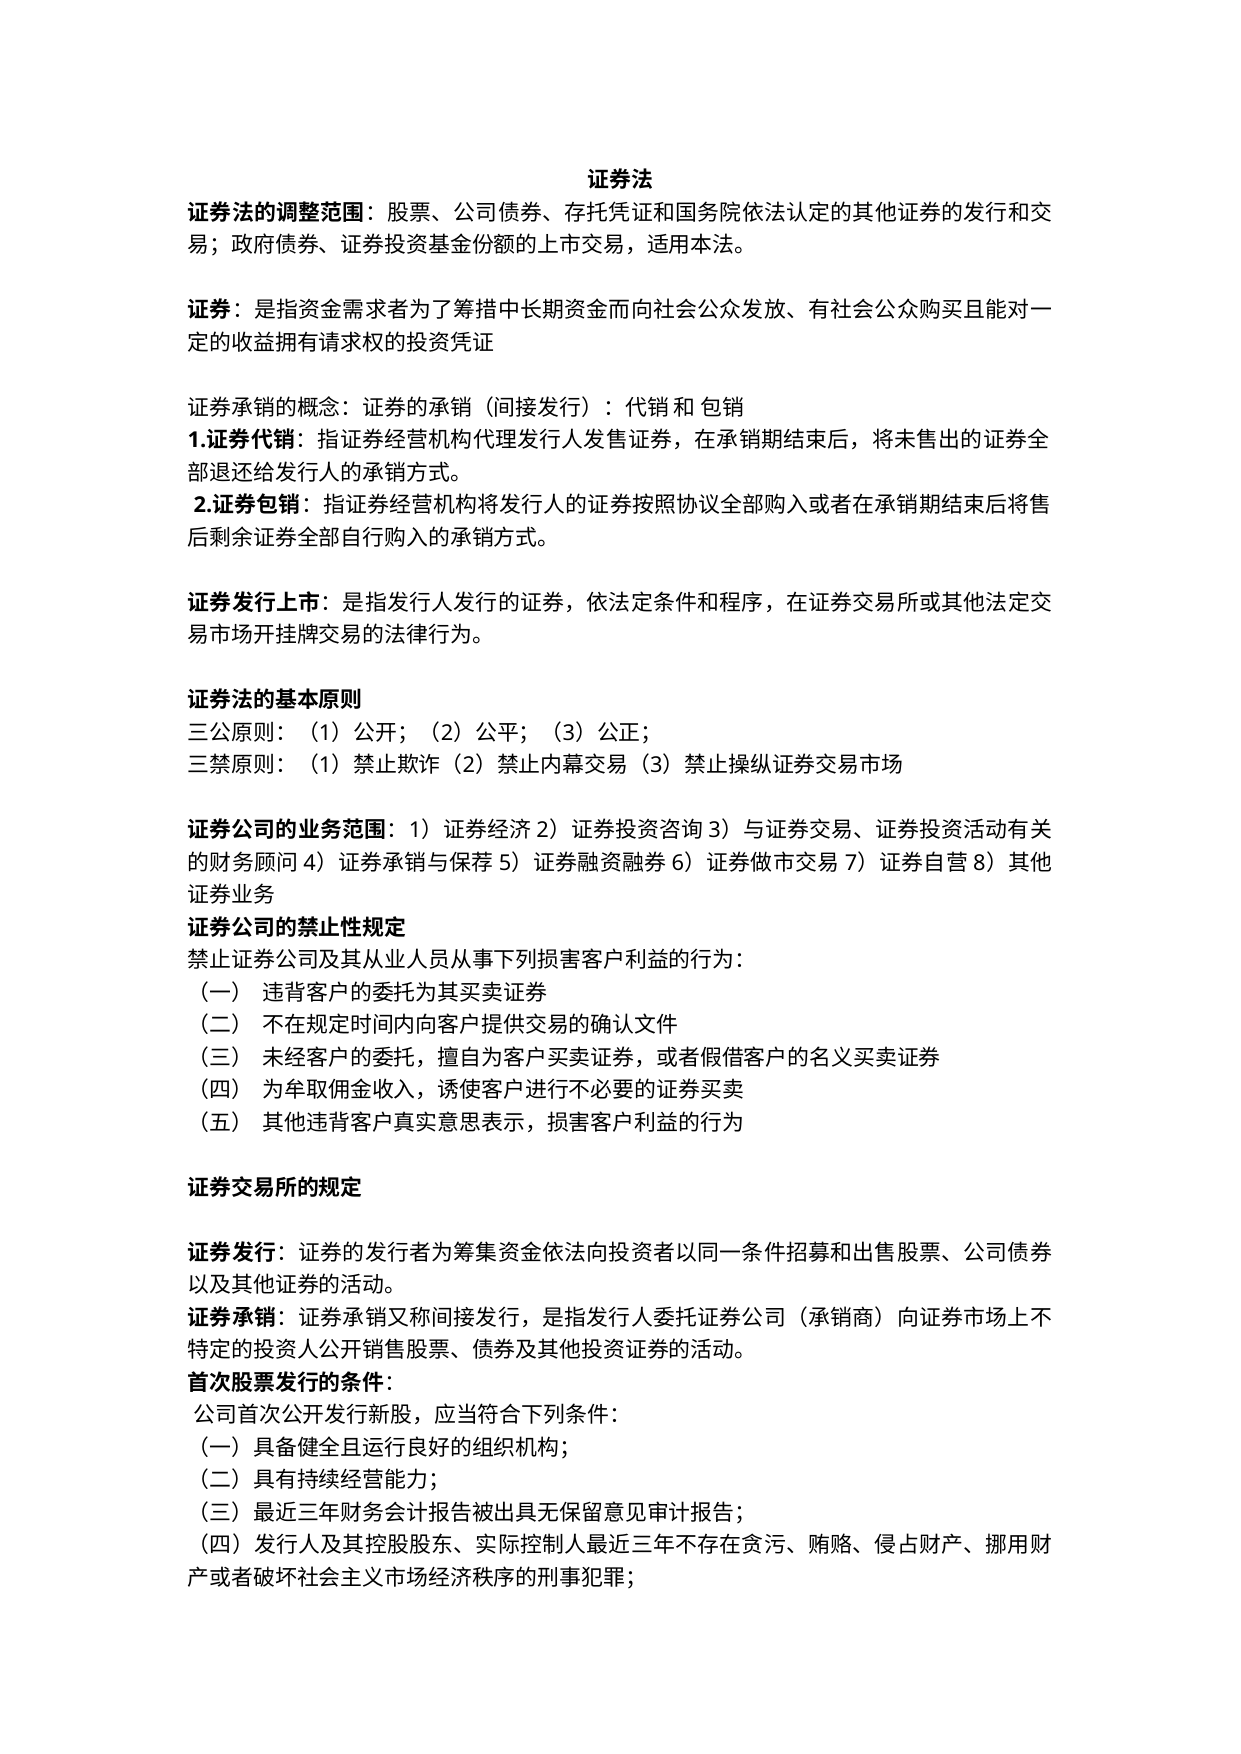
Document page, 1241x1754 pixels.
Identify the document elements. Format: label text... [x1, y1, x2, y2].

text 证券法 [187, 162, 1053, 194]
text 2.证券包销：指证券经营机构将发行人的证券按照协议全部购入或者在承销期结束后将售后剩余证券全部自行购入的承销方式。 [187, 487, 1053, 552]
text 1.证券代销：指证券经营机构代理发行人发售证券，在承销期结束后，将未售出的证券全部退还给发行人的承销方式。 [187, 422, 1053, 487]
text 三公原则：（1）公开；（2）公平；（3）公正； [187, 714, 1053, 747]
text 证券承销的概念：证券的承销（间接发行）：代销 和 包销 [187, 389, 1053, 422]
text 证券法的基本原则 [187, 682, 1053, 714]
list 为牟取佣金收入，诱使客户进行不必要的证券买卖 [187, 1072, 1053, 1104]
list 其他违背客户真实意思表示，损害客户利益的行为 [187, 1104, 1053, 1137]
text 禁止证券公司及其从业人员从事下列损害客户利益的行为： [187, 942, 1053, 974]
text 证券公司的业务范围：1）证券经济2）证券投资咨询3）与证券交易、证券投资活动有关的财务顾问4）证券承销与保荐5）证券融资融券6）证券做市交易7）证券自营8）其他证券业务 [187, 812, 1053, 909]
text （二）具有持续经营能力； [187, 1462, 1053, 1494]
text 证券发行：证券的发行者为筹集资金依法向投资者以同一条件招募和出售股票、公司债券以及其他证券的活动。 [187, 1234, 1053, 1299]
text （一）具备健全且运行良好的组织机构； [187, 1429, 1053, 1462]
text 证券公司的禁止性规定 [187, 909, 1053, 942]
text 证券发行上市：是指发行人发行的证券，依法定条件和程序，在证券交易所或其他法定交易市场开挂牌交易的法律行为。 [187, 584, 1053, 649]
text 公司首次公开发行新股，应当符合下列条件： [187, 1397, 1053, 1429]
text （三）最近三年财务会计报告被出具无保留意见审计报告； [187, 1494, 1053, 1527]
text （四）发行人及其控股股东、实际控制人最近三年不存在贪污、贿赂、侵占财产、挪用财产或者破坏社会主义市场经济秩序的刑事犯罪； [187, 1527, 1053, 1592]
list 不在规定时间内向客户提供交易的确认文件 [187, 1007, 1053, 1039]
list 违背客户的委托为其买卖证券 [187, 974, 1053, 1007]
text 证券交易所的规定 [187, 1169, 1053, 1202]
text 证券法的调整范围：股票、公司债券、存托凭证和国务院依法认定的其他证券的发行和交易；政府债券、证券投资基金份额的上市交易，适用本法。 [187, 194, 1053, 259]
text 三禁原则：（1）禁止欺诈（2）禁止内幕交易（3）禁止操纵证券交易市场 [187, 747, 1053, 779]
text 证券：是指资金需求者为了筹措中长期资金而向社会公众发放、有社会公众购买且能对一定的收益拥有请求权的投资凭证 [187, 292, 1053, 357]
text 首次股票发行的条件： [187, 1364, 1053, 1397]
list 未经客户的委托，擅自为客户买卖证券，或者假借客户的名义买卖证券 [187, 1039, 1053, 1072]
text 证券承销：证券承销又称间接发行，是指发行人委托证券公司（承销商）向证券市场上不特定的投资人公开销售股票、债券及其他投资证券的活动。 [187, 1299, 1053, 1364]
